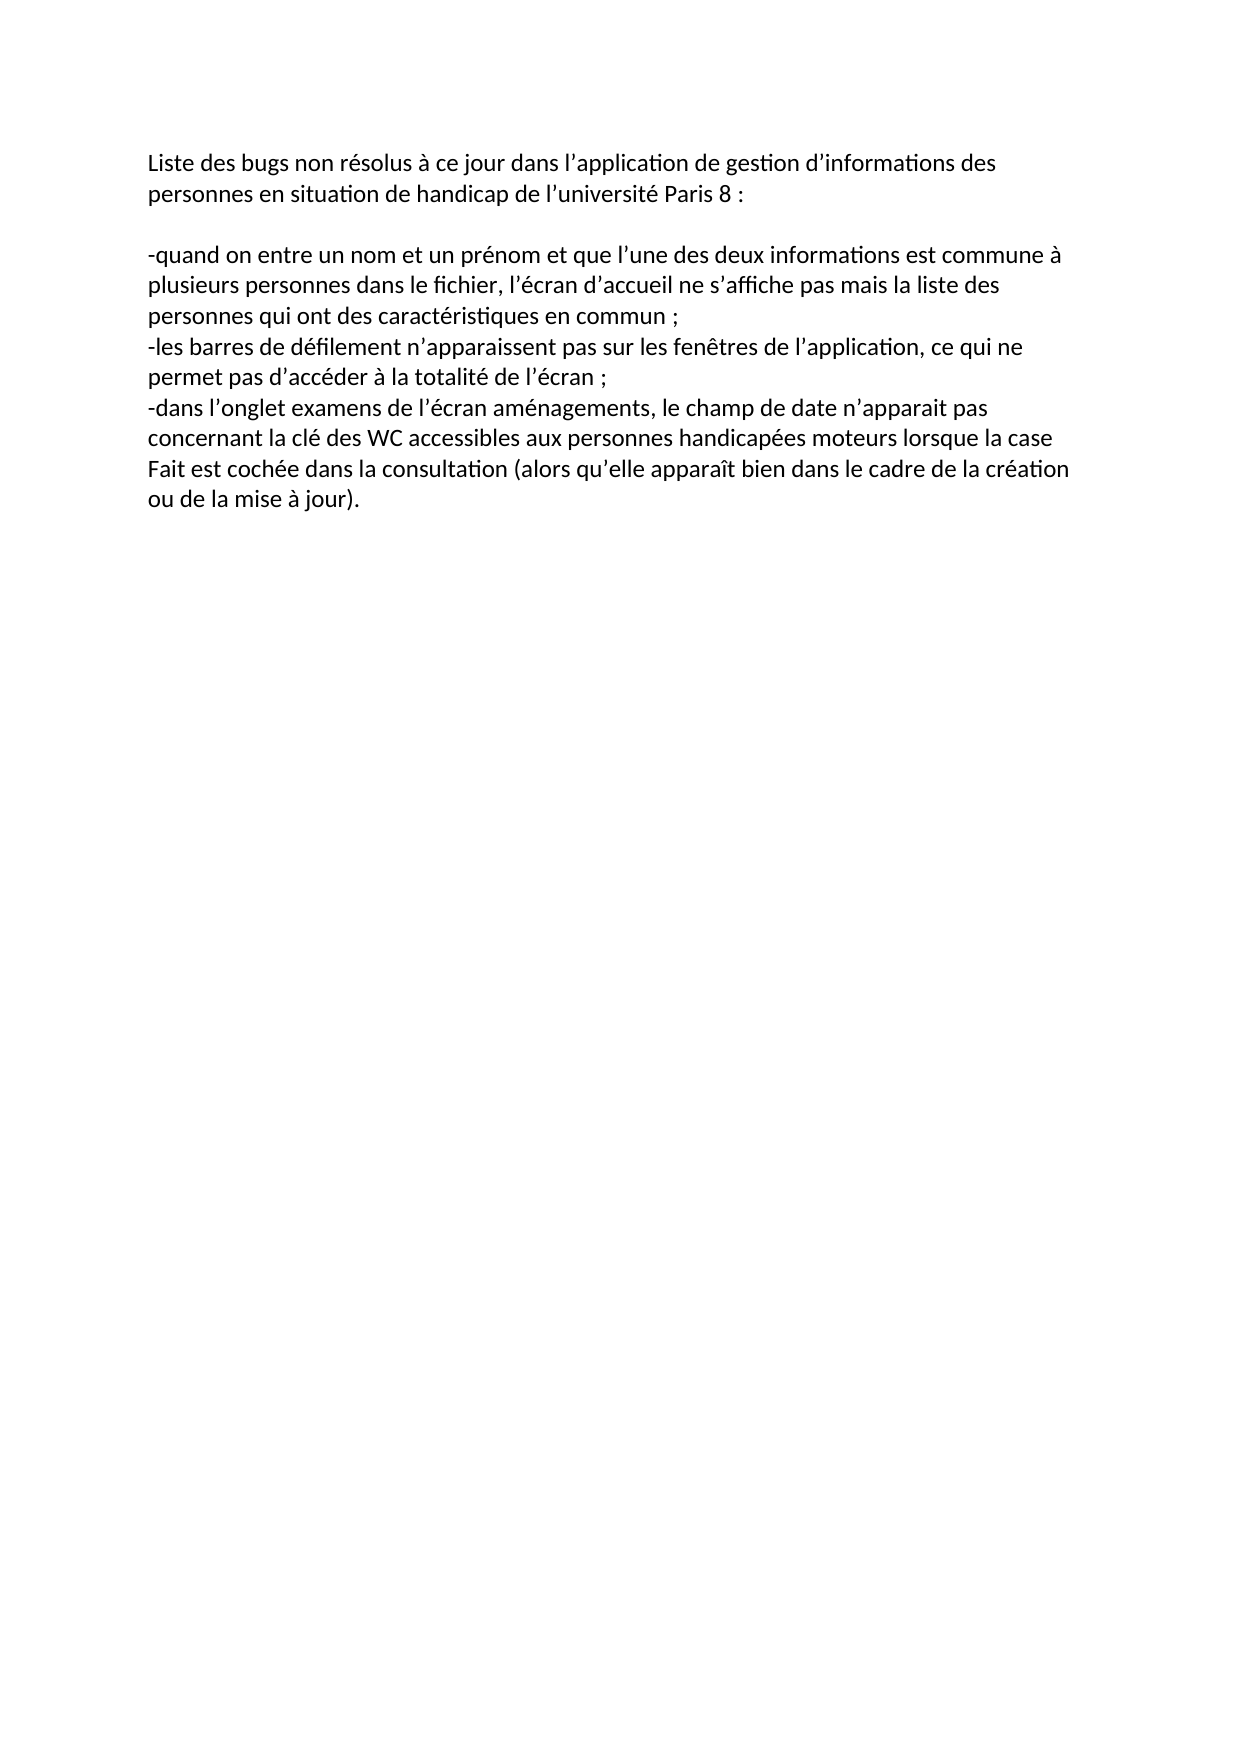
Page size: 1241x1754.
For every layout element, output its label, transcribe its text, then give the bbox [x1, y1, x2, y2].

text -quand on entre un nom et un prénom et que l’une des deux informations est commune à plusieurs personnes dans le fichier, l’écran d’accueil ne s’affiche pas mais la liste des personnes qui ont des caractéristiques en commun ; [148, 239, 1093, 331]
text -les barres de défilement n’apparaissent pas sur les fenêtres de l’application, ce qui ne permet pas d’accéder à la totalité de l’écran ; [148, 331, 1093, 392]
text -dans l’onglet examens de l’écran aménagements, le champ de date n’apparait pas concernant la clé des WC accessibles aux personnes handicapées moteurs lorsque la case Fait est cochée dans la consultation (alors qu’elle apparaît bien dans le cadre de la création ou de la mise à jour). [148, 392, 1093, 514]
text Liste des bugs non résolus à ce jour dans l’application de gestion d’informations des personnes en situation de handicap de l’université Paris 8 : [148, 148, 1093, 209]
